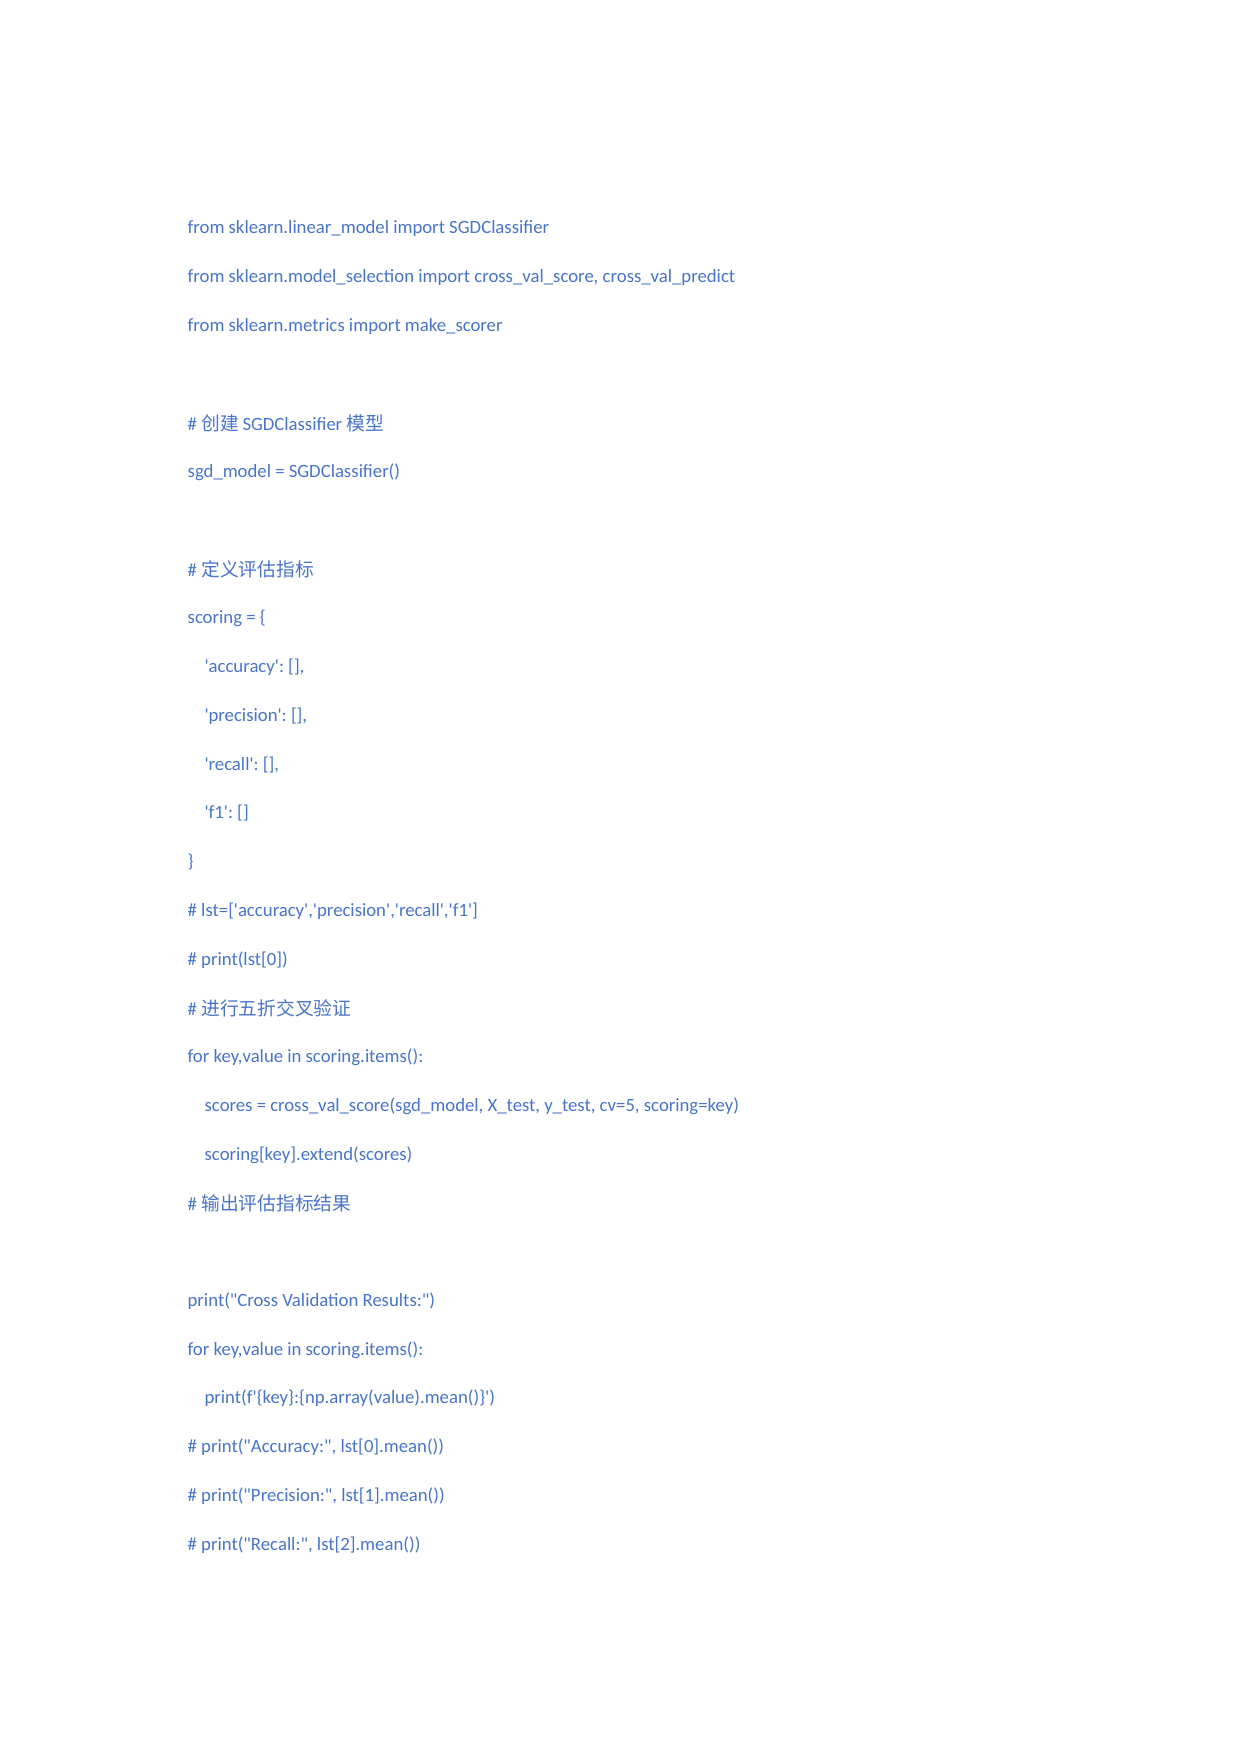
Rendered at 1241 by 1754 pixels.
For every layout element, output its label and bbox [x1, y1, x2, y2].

text [187, 162, 1053, 1559]
